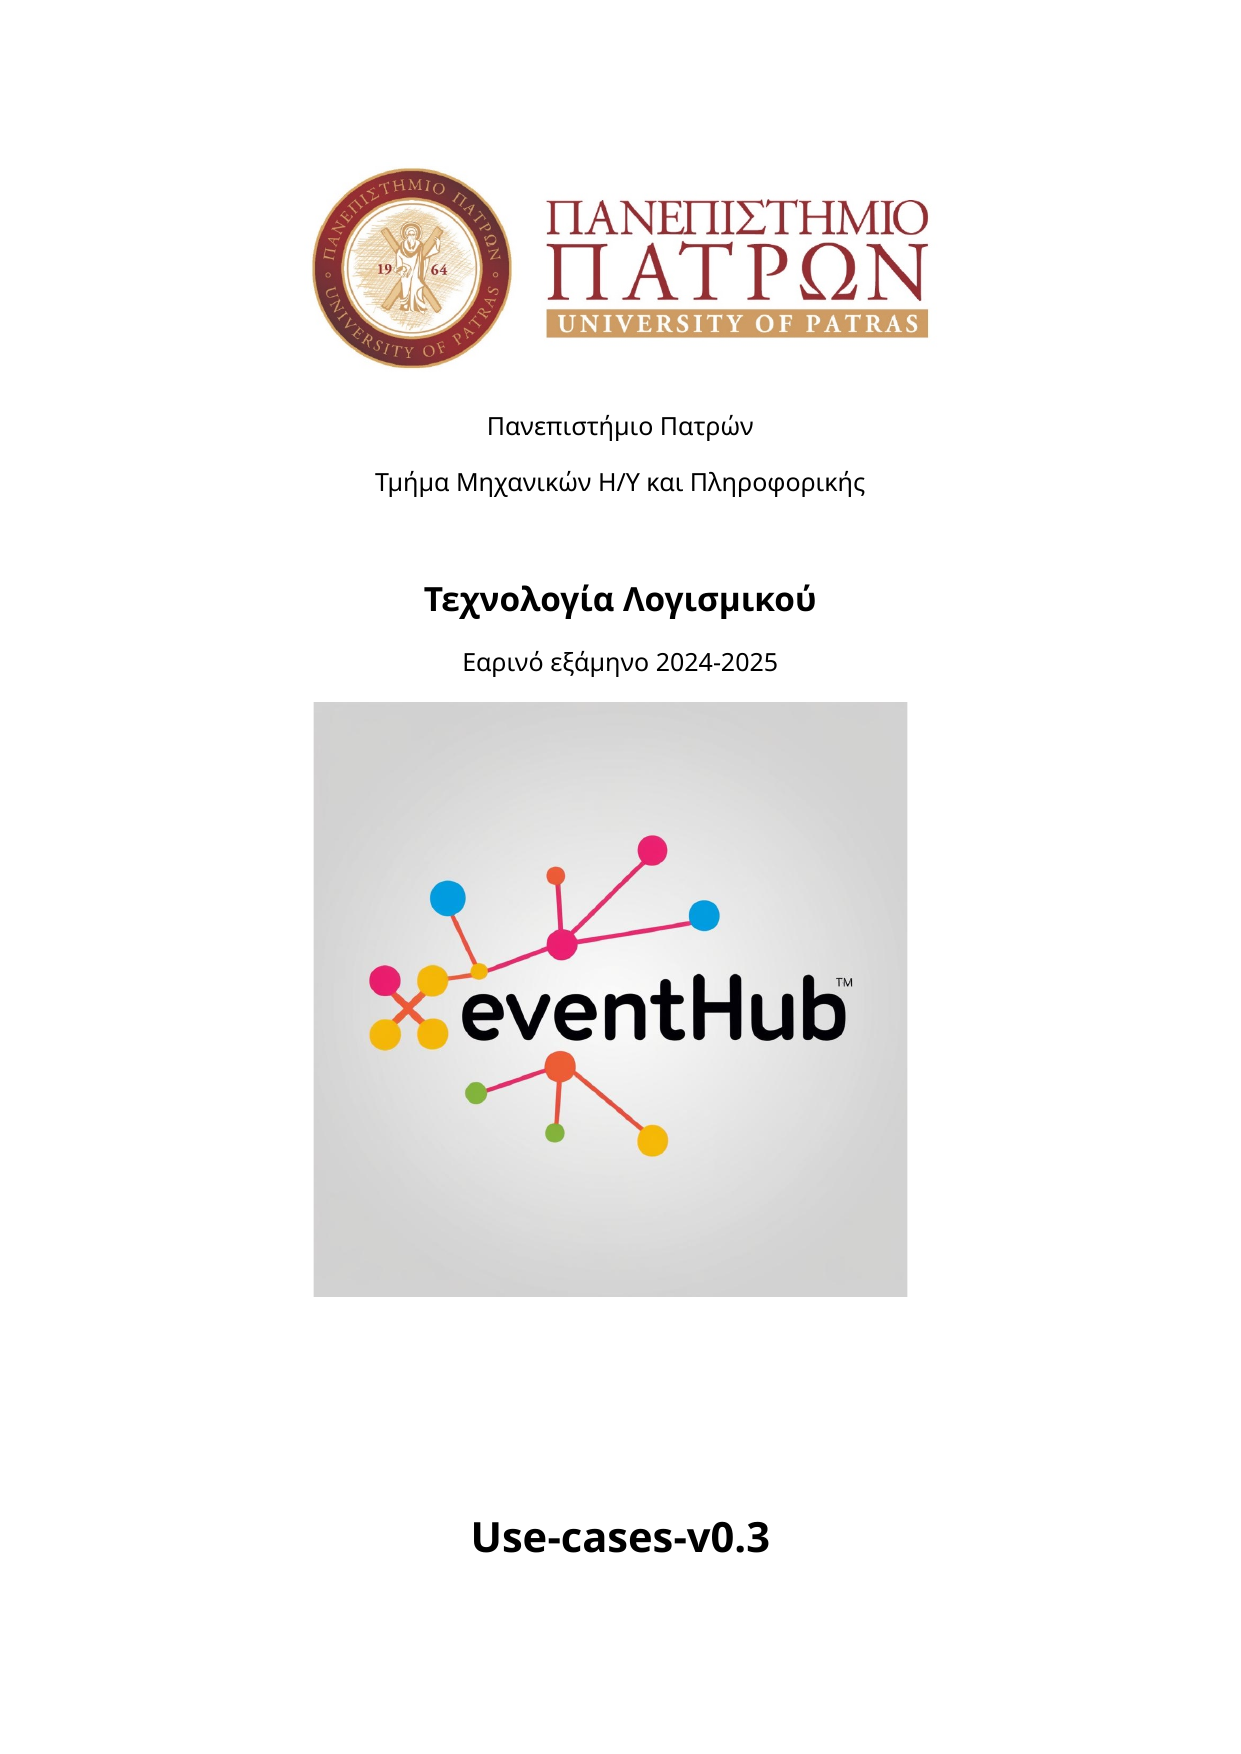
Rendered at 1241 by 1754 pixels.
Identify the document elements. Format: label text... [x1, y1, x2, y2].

text Use-cases-v0.3 [187, 1508, 1053, 1565]
picture [293, 150, 947, 387]
text Εαρινό εξάμηνο 2024-2025 [187, 645, 1053, 679]
text Τμήμα Μηχανικών Η/Υ και Πληροφορικής [187, 464, 1053, 498]
text Πανεπιστήμιο Πατρών [187, 317, 1053, 442]
text Τεχνολογία Λογισμικού [187, 576, 1053, 621]
picture [313, 702, 908, 1297]
